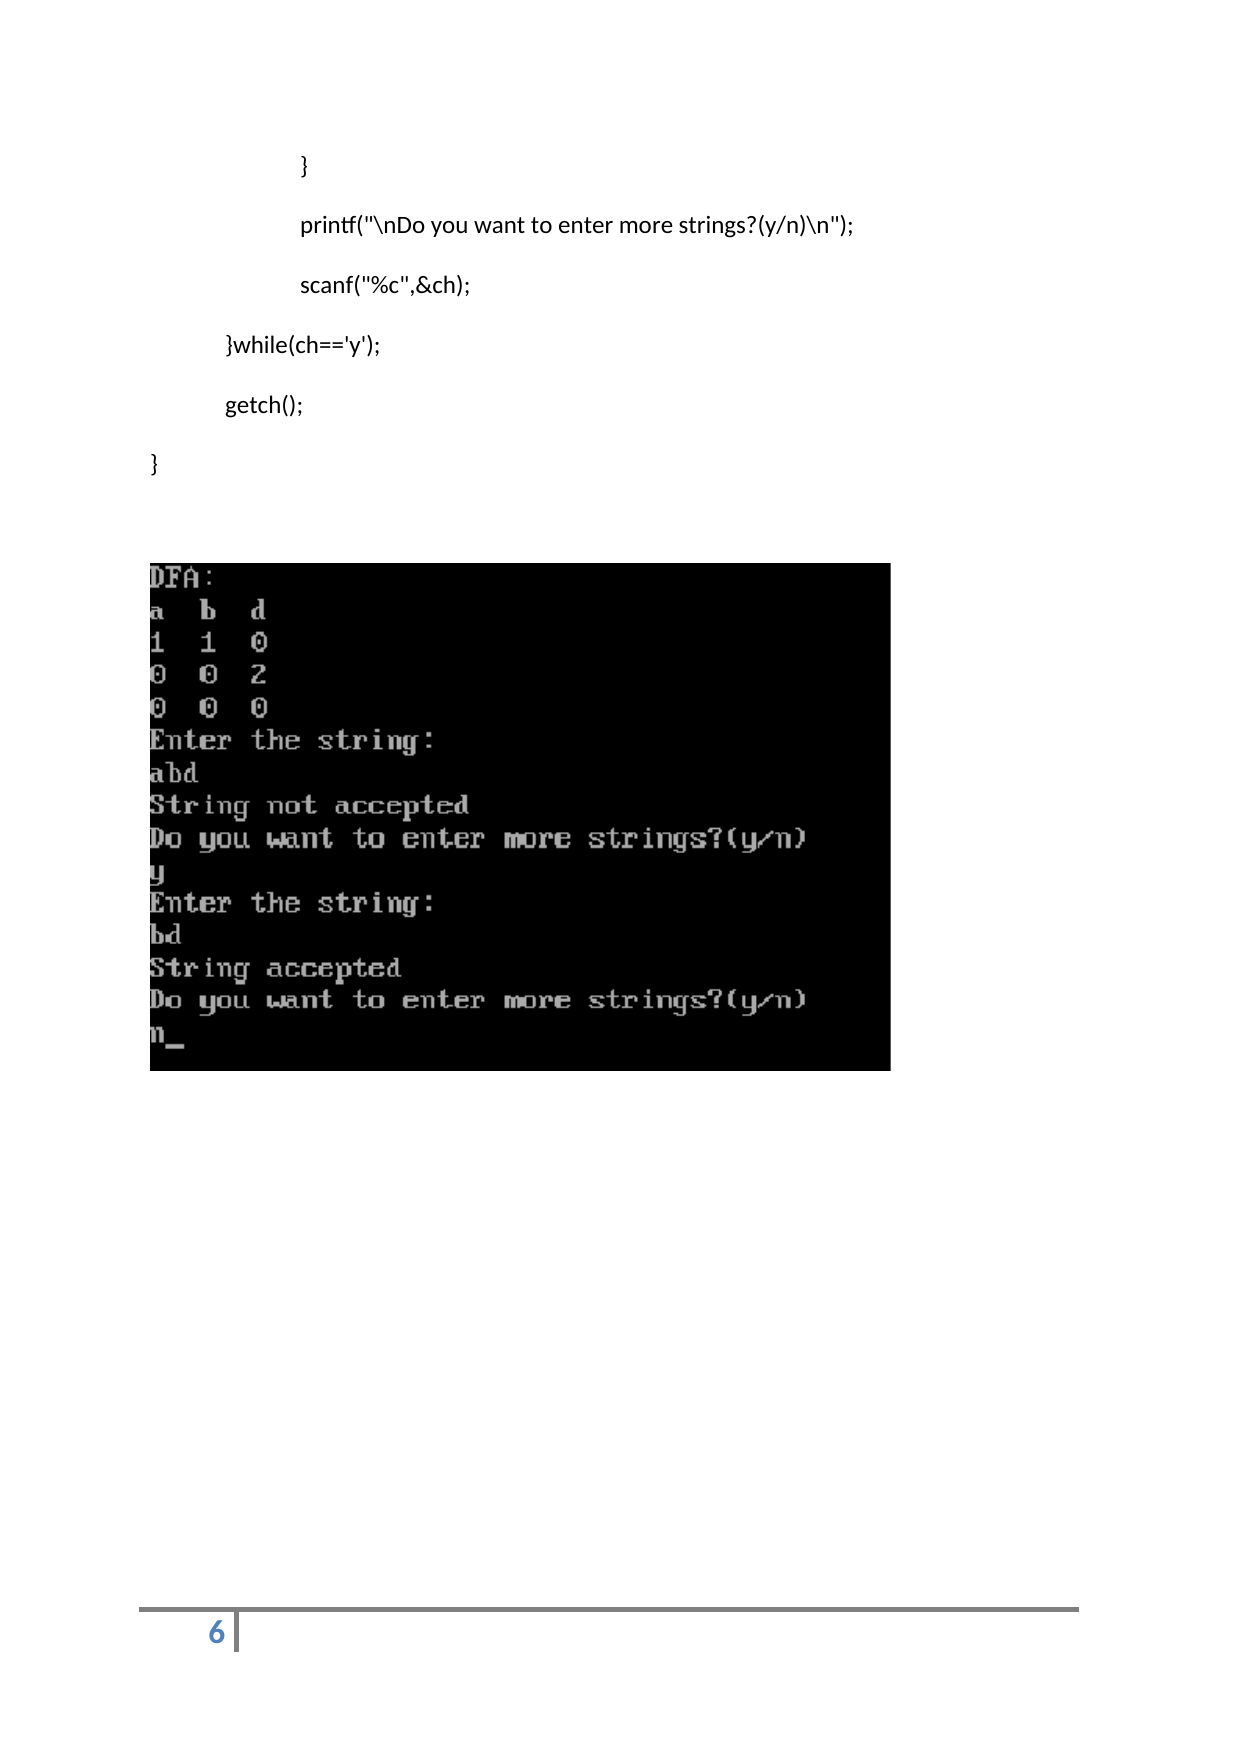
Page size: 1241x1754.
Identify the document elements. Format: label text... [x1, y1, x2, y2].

text } [150, 150, 1090, 181]
text scanf("%c",&ch); [150, 269, 1090, 300]
text printf("\nDo you want to enter more strings?(y/n)\n"); [150, 210, 1090, 240]
text getch(); [150, 389, 1090, 419]
picture [150, 563, 891, 1071]
text } [150, 448, 1090, 479]
text }while(ch=='y'); [150, 329, 1090, 359]
